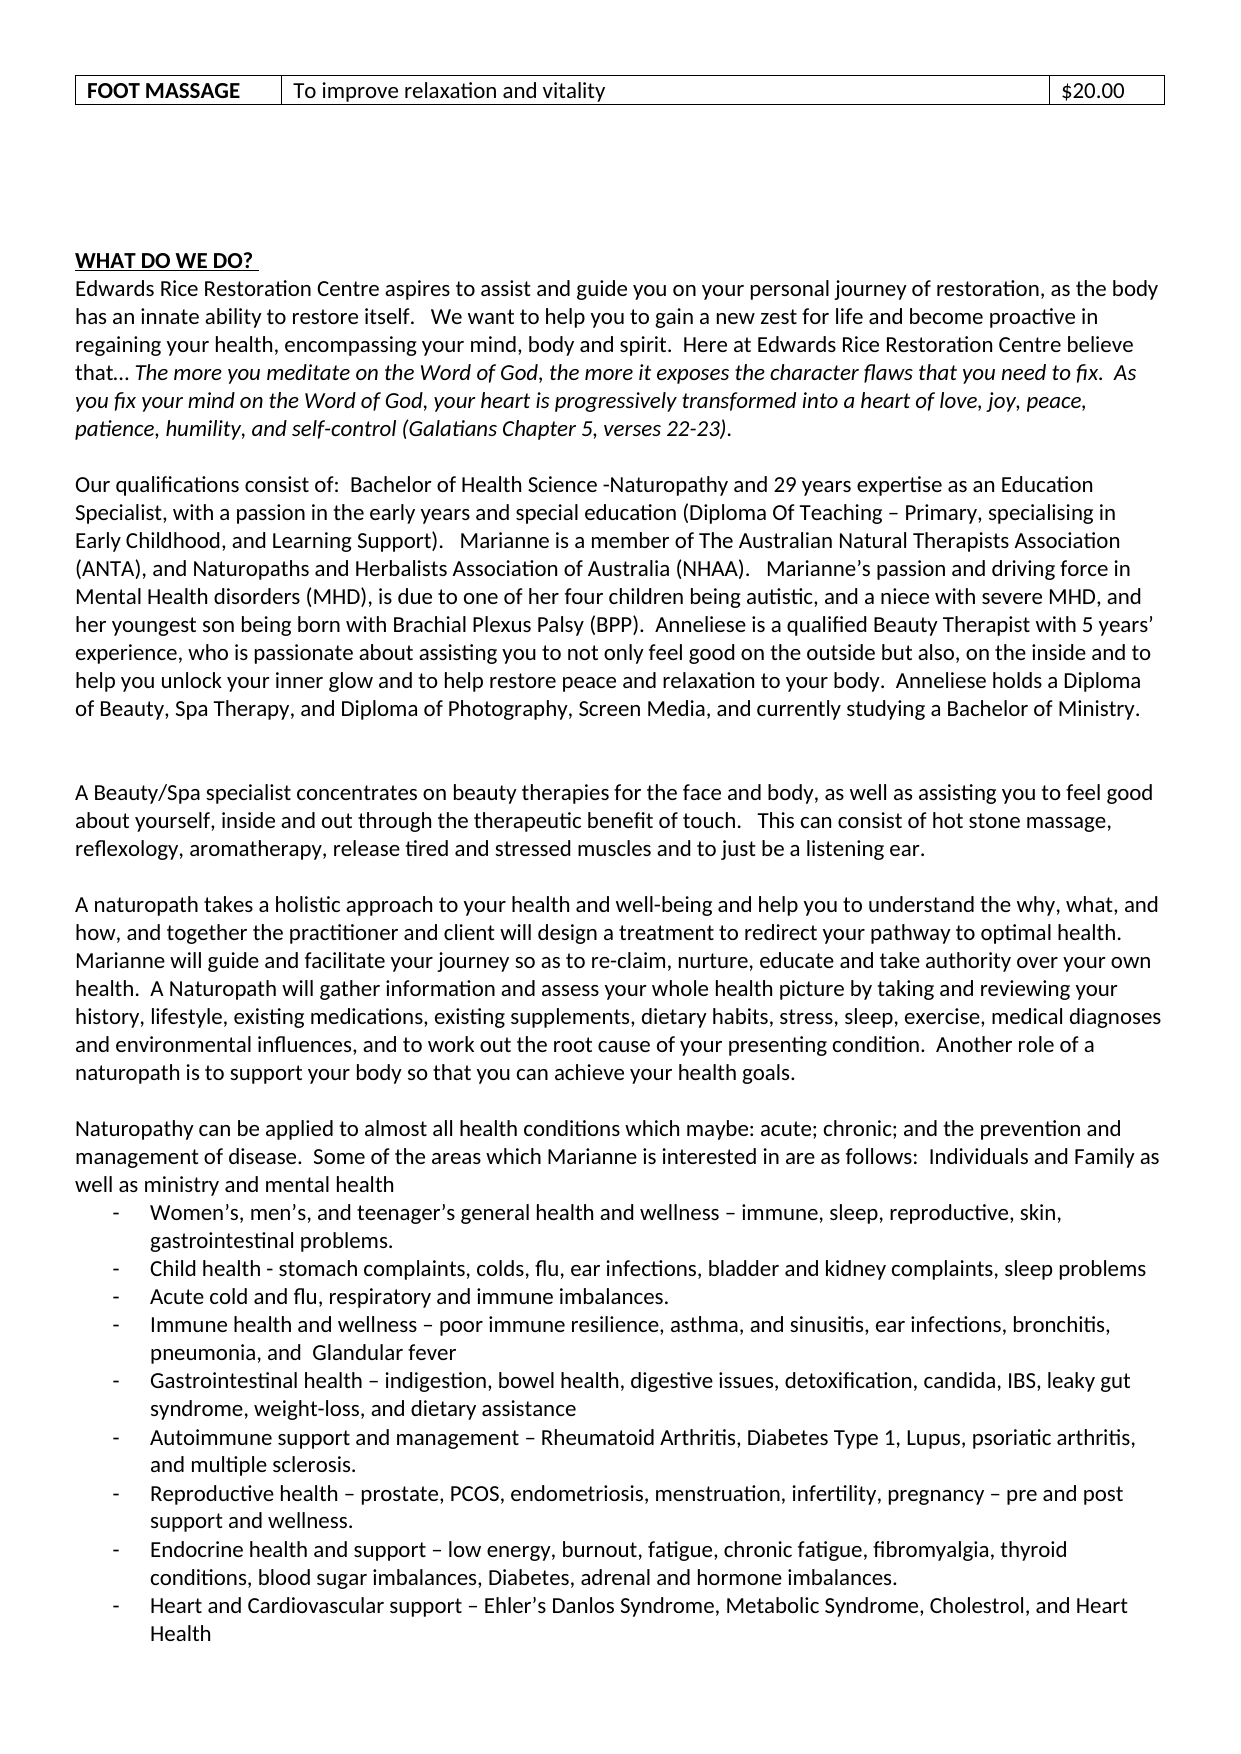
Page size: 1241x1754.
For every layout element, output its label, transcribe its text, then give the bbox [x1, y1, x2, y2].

table_cell To improve relaxation and vitality [282, 76, 1049, 104]
list Women’s, men’s, and teenager’s general health and wellness – immune, sleep, reproductive, skin, gastrointestinal problems. [112, 1198, 1165, 1254]
list Gastrointestinal health – indigestion, bowel health, digestive issues, detoxification, candida, IBS, leaky gut syndrome, weight-loss, and dietary assistance [112, 1367, 1165, 1423]
text Naturopathy can be applied to almost all health conditions which maybe: acute; chronic; and the prevention and management of disease. Some of the areas which Marianne is interested in are as follows: Individuals and Family as well as ministry and mental health [75, 1114, 1165, 1198]
table_cell $20.00 [1050, 76, 1164, 104]
list Child health - stomach complaints, colds, flu, ear infections, bladder and kidney complaints, sleep problems [112, 1254, 1165, 1282]
list Autoimmune support and management – Rheumatoid Arthritis, Diabetes Type 1, Lupus, psoriatic arthritis, and multiple sclerosis. [112, 1423, 1165, 1479]
text Edwards Rice Restoration Centre aspires to assist and guide you on your personal journey of restoration, as the body has an innate ability to restore itself. We want to help you to gain a new zest for life and become proactive in regaining your health, encompassing your mind, body and spirit. Here at Edwards Rice Restoration Centre believe that… The more you meditate on the Word of God, the more it exposes the character flaws that you need to fix. As you fix your mind on the Word of God, your heart is progressively transformed into a heart of love, joy, peace, patience, humility, and self-control (Galatians Chapter 5, verses 22-23). [75, 274, 1165, 442]
text WHAT DO WE DO? [75, 246, 1165, 274]
list Heart and Cardiovascular support – Ehler’s Danlos Syndrome, Metabolic Syndrome, Cholestrol, and Heart Health [112, 1591, 1165, 1647]
table_cell FOOT MASSAGE [76, 76, 281, 104]
list Acute cold and flu, respiratory and immune imbalances. [112, 1282, 1165, 1311]
list Reproductive health – prostate, PCOS, endometriosis, menstruation, infertility, pregnancy – pre and post support and wellness. [112, 1479, 1165, 1535]
text Our qualifications consist of: Bachelor of Health Science -Naturopathy and 29 years expertise as an Education Specialist, with a passion in the early years and special education (Diploma Of Teaching – Primary, specialising in Early Childhood, and Learning Support). Marianne is a member of The Australian Natural Therapists Association (ANTA), and Naturopaths and Herbalists Association of Australia (NHAA). Marianne’s passion and driving force in Mental Health disorders (MHD), is due to one of her four children being autistic, and a niece with severe MHD, and her youngest son being born with Brachial Plexus Palsy (BPP). Anneliese is a qualified Beauty Therapist with 5 years’ experience, who is passionate about assisting you to not only feel good on the outside but also, on the inside and to help you unlock your inner glow and to help restore peace and relaxation to your body. Anneliese holds a Diploma of Beauty, Spa Therapy, and Diploma of Photography, Screen Media, and currently studying a Bachelor of Ministry. [75, 470, 1165, 722]
text A Beauty/Spa specialist concentrates on beauty therapies for the face and body, as well as assisting you to feel good about yourself, inside and out through the therapeutic benefit of touch. This can consist of hot stone massage, reflexology, aromatherapy, release tired and stressed muscles and to just be a listening ear. [75, 778, 1165, 862]
list Endocrine health and support – low energy, burnout, fatigue, chronic fatigue, fibromyalgia, thyroid conditions, blood sugar imbalances, Diabetes, adrenal and hormone imbalances. [112, 1535, 1165, 1591]
list Immune health and wellness – poor immune resilience, asthma, and sinusitis, ear infections, bronchitis, pneumonia, and Glandular fever [112, 1311, 1165, 1367]
text A naturopath takes a holistic approach to your health and well-being and help you to understand the why, what, and how, and together the practitioner and client will design a treatment to redirect your pathway to optimal health. Marianne will guide and facilitate your journey so as to re-claim, nurture, educate and take authority over your own health. A Naturopath will gather information and assess your whole health picture by taking and reviewing your history, lifestyle, existing medications, existing supplements, dietary habits, stress, sleep, exercise, medical diagnoses and environmental influences, and to work out the root cause of your presenting condition. Another role of a naturopath is to support your body so that you can achieve your health goals. [75, 890, 1165, 1086]
